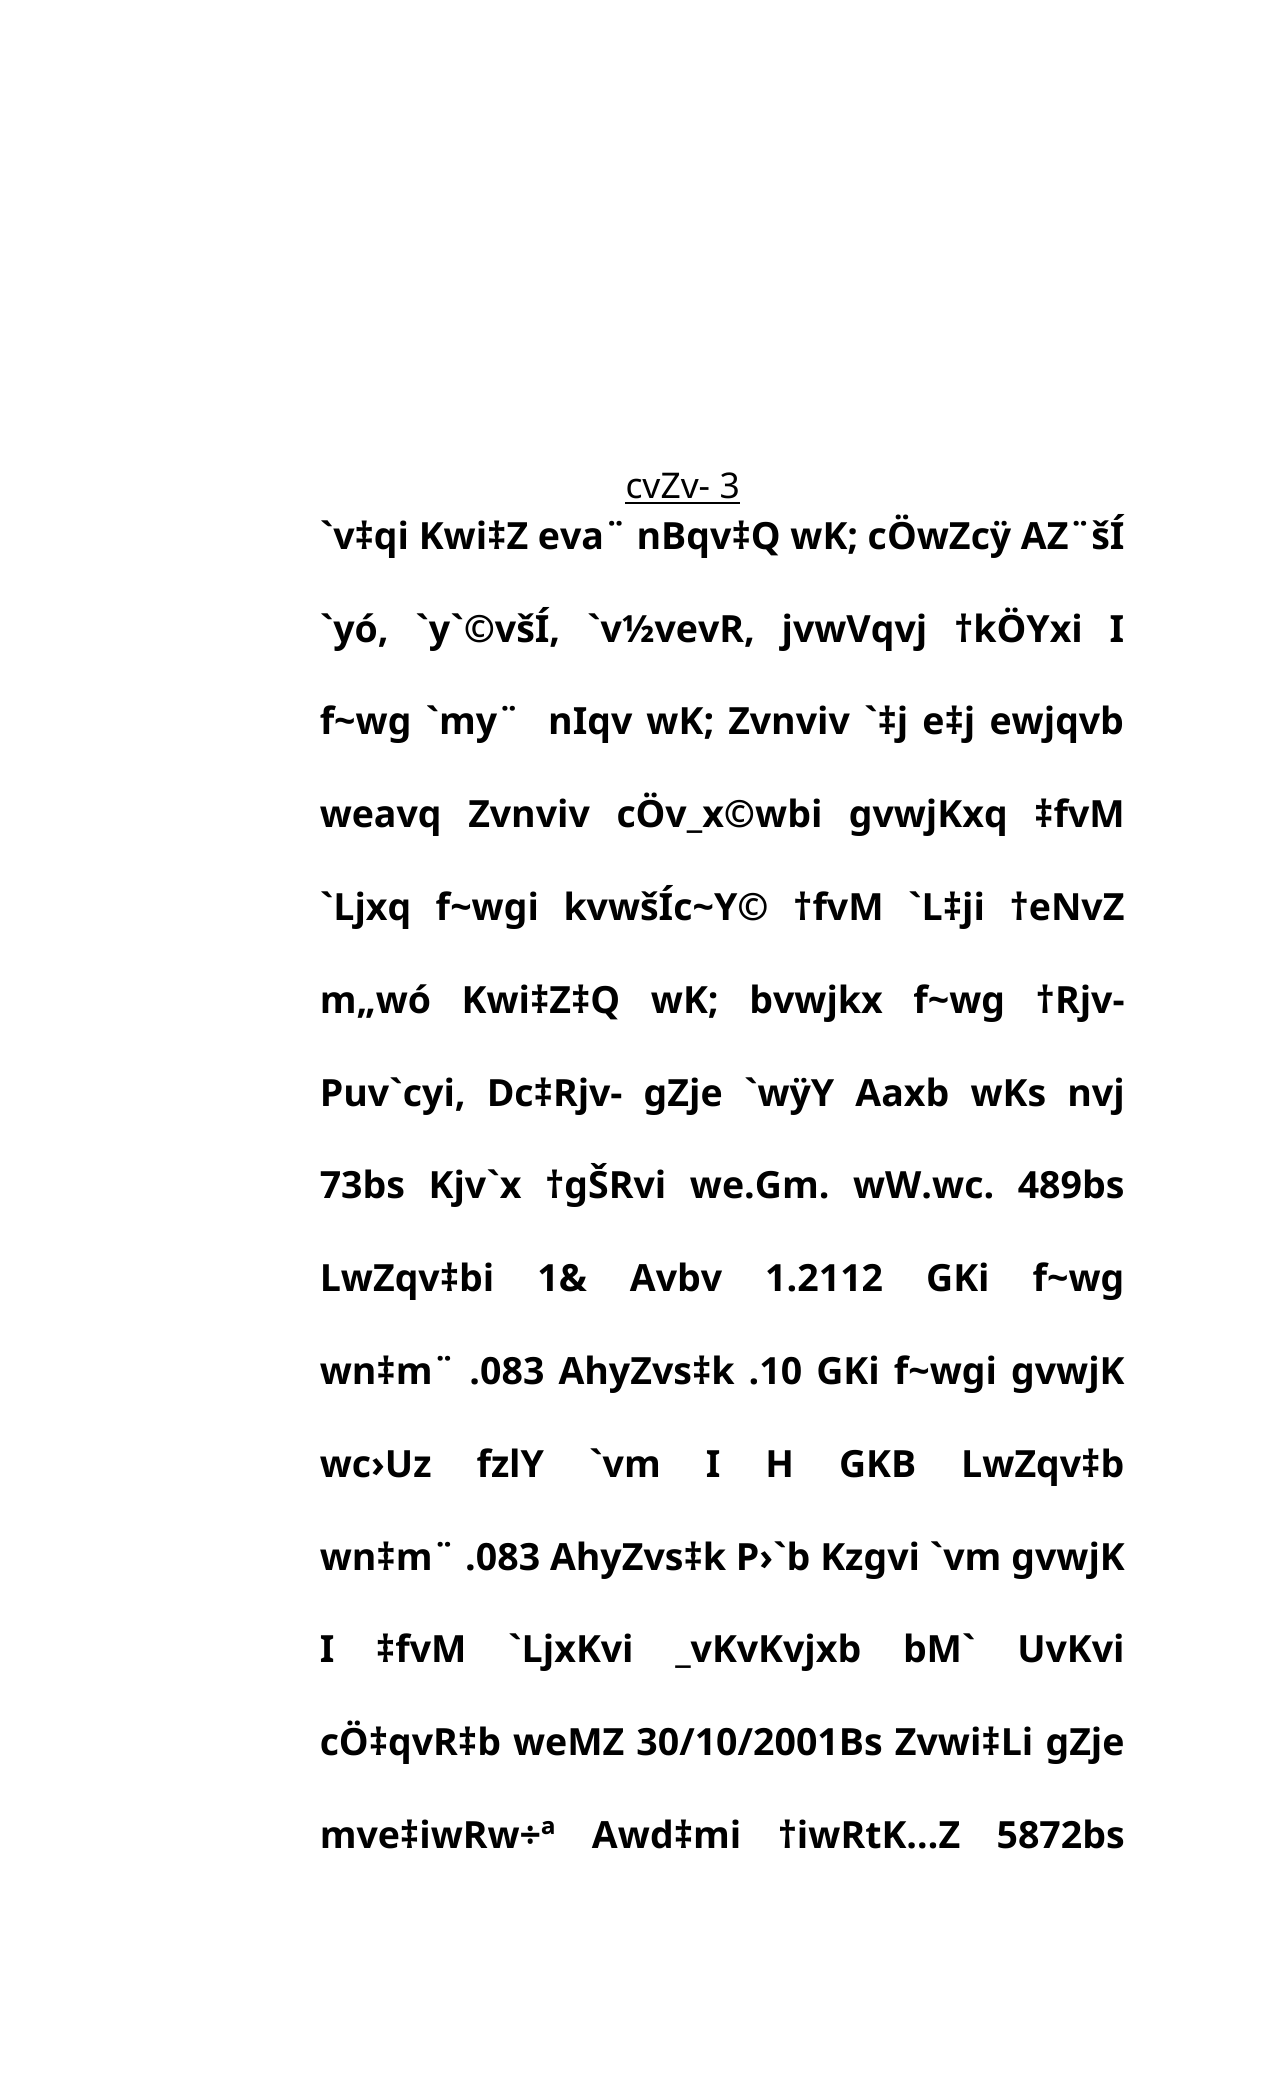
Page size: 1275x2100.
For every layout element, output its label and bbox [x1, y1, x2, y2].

list [258, 509, 1125, 1859]
